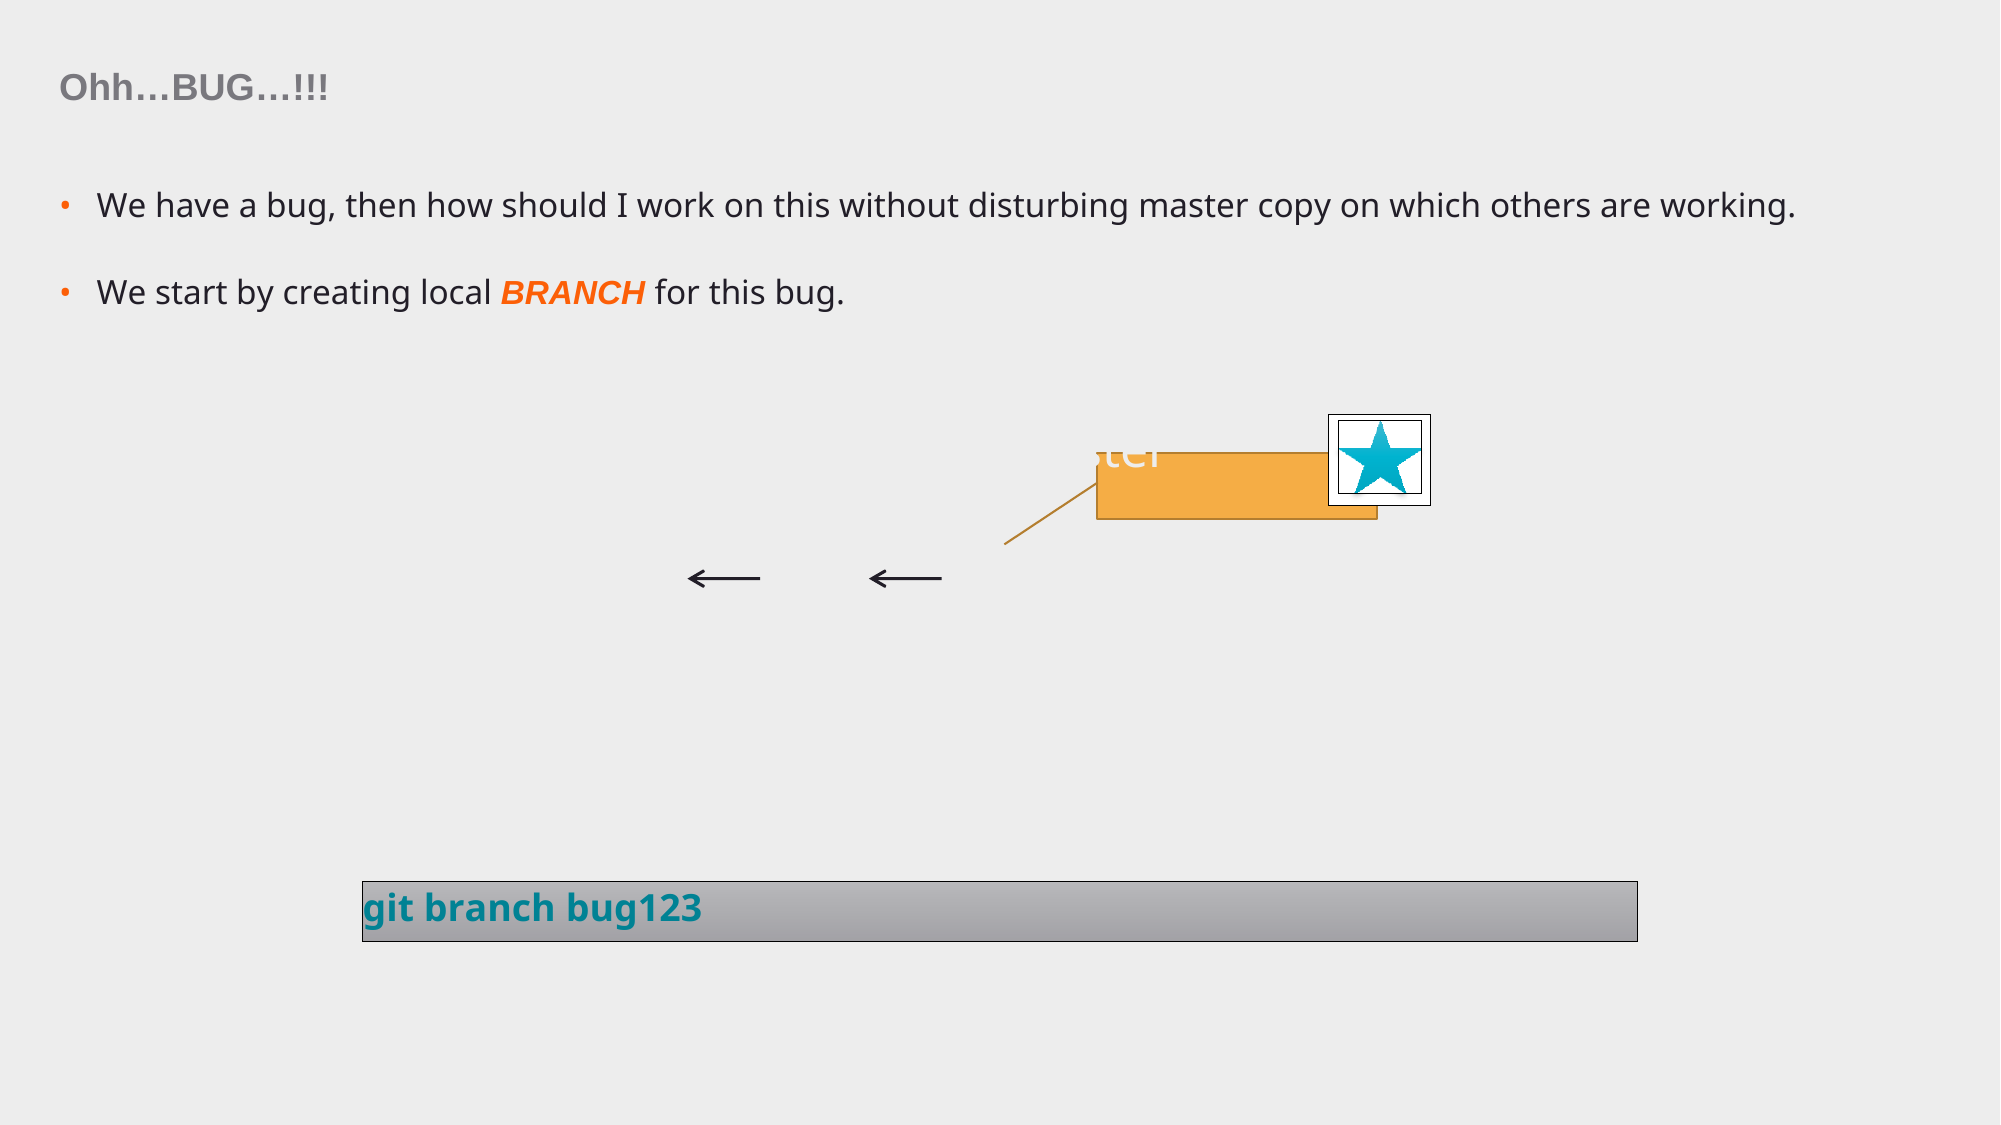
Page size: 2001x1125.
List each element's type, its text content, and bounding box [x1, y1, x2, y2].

list We have a bug, then how should I work on this without disturbing master copy on which others are working. [59, 182, 1950, 227]
picture [363, 882, 1637, 941]
picture [1329, 415, 1430, 505]
list We start by creating local BRANCH for this bug. [59, 268, 1950, 314]
subtitle Ohh…BUG…!!! [59, 65, 1950, 108]
